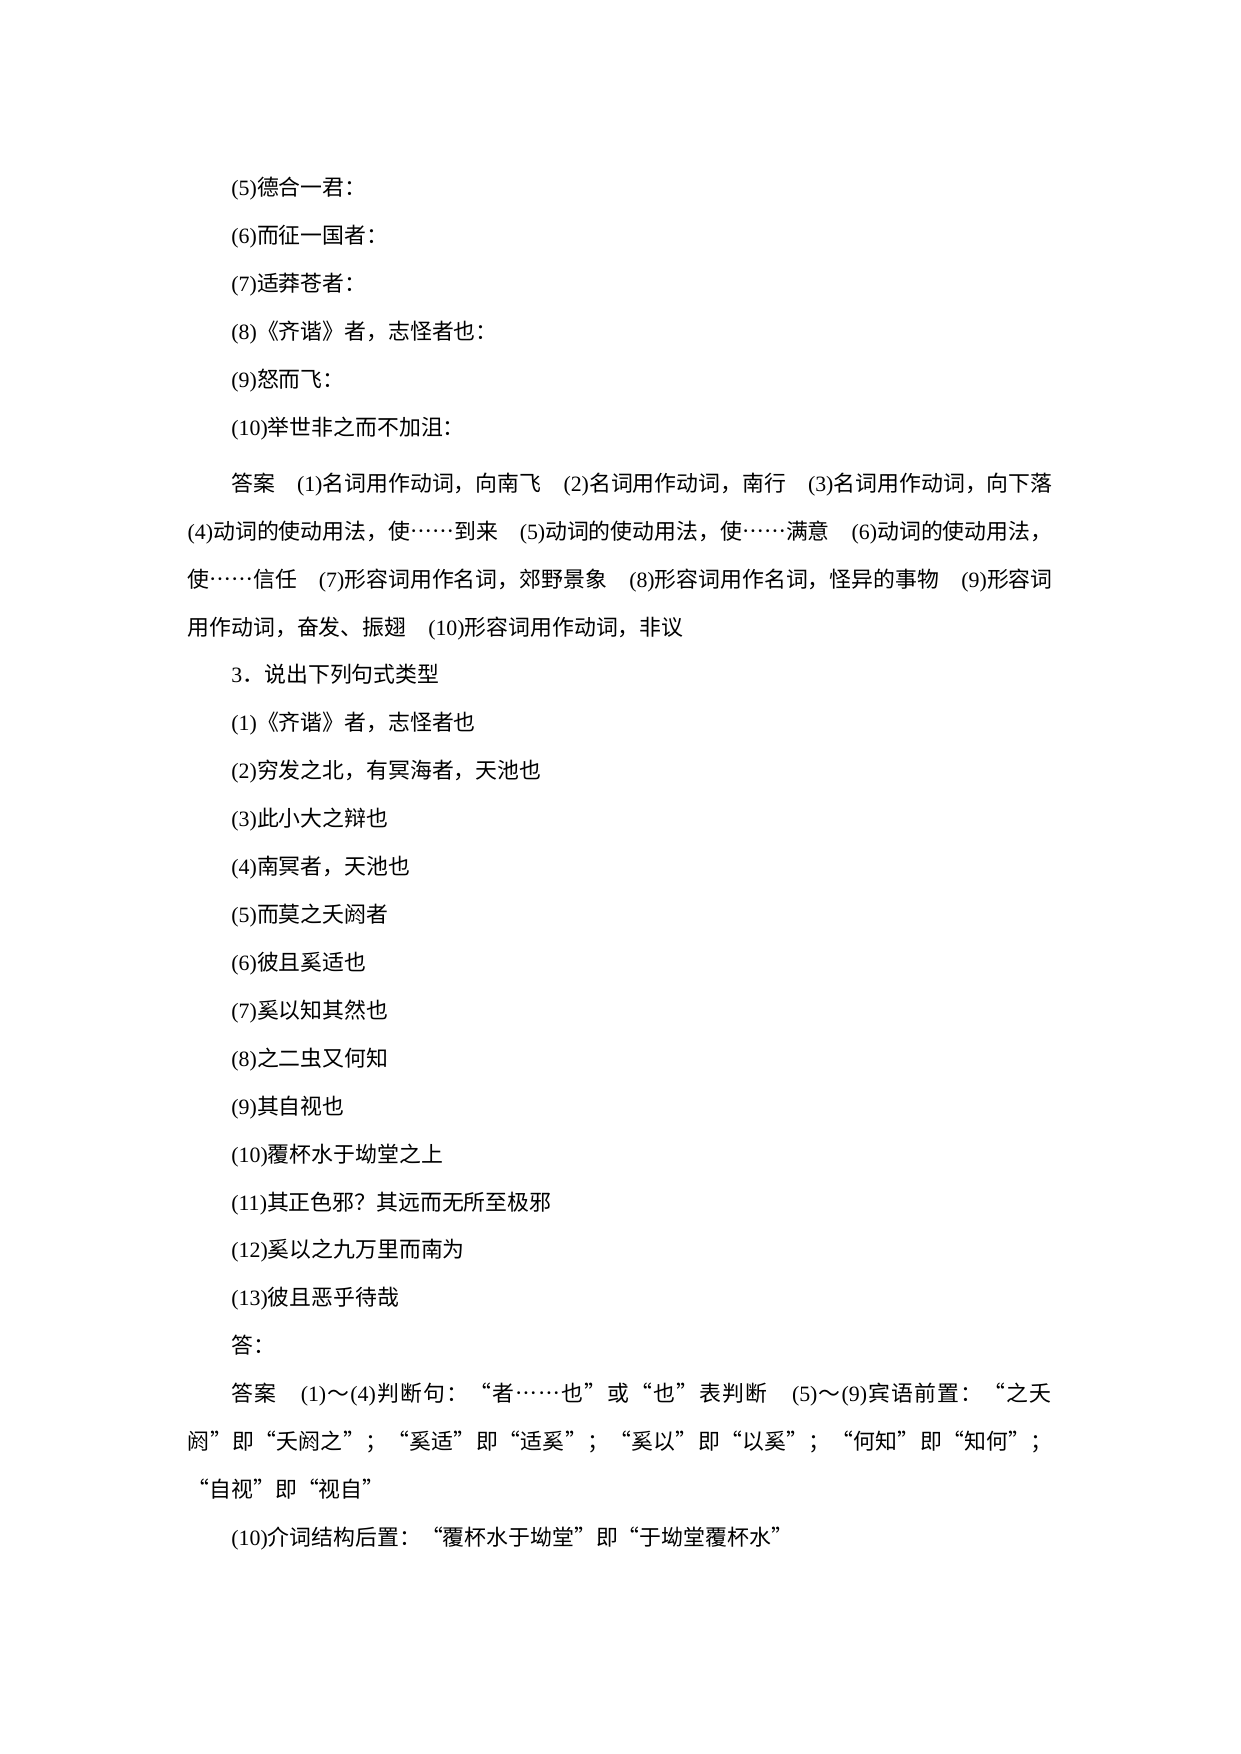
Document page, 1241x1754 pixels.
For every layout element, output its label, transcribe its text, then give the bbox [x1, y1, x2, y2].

text (4)南冥者，天池也 [187, 833, 1053, 881]
text (6)而征一国者： [187, 210, 1053, 258]
text (12)奚以之九万里而南为 [187, 1216, 1053, 1264]
text 答案 (1)～(4)判断句：“者……也”或“也”表判断 (5)～(9)宾语前置：“之夭阏”即“夭阏之”；“奚适”即“适奚”；“奚以”即“以奚”；“何知”即“知何”；“自视”即“视自” [187, 1360, 1053, 1504]
text (8)之二虫又何知 [187, 1024, 1053, 1072]
text (2)穷发之北，有冥海者，天池也 [187, 737, 1053, 785]
text (11)其正色邪？其远而无所至极邪 [187, 1168, 1053, 1216]
text (9)怒而飞： [187, 354, 1053, 402]
text (3)此小大之辩也 [187, 785, 1053, 833]
text (6)彼且奚适也 [187, 929, 1053, 977]
text 答案 (1)名词用作动词，向南飞 (2)名词用作动词，南行 (3)名词用作动词，向下落 (4)动词的使动用法，使……到来 (5)动词的使动用法，使……满意 (6)动词的使动用法，使……信任 (7)形容词用作名词，郊野景象 (8)形容词用作名词，怪异的事物 (9)形容词用作动词，奋发、振翅 (10)形容词用作动词，非议 [187, 449, 1053, 641]
text 答： [187, 1312, 1053, 1360]
text (10)举世非之而不加沮： [187, 402, 1053, 449]
text (7)奚以知其然也 [187, 977, 1053, 1024]
text (5)德合一君： [187, 162, 1053, 210]
text (10)覆杯水于坳堂之上 [187, 1120, 1053, 1168]
text (9)其自视也 [187, 1072, 1053, 1120]
text (8)《齐谐》者，志怪者也： [187, 306, 1053, 354]
text (10)介词结构后置：“覆杯水于坳堂”即“于坳堂覆杯水” [187, 1504, 1053, 1552]
text (13)彼且恶乎待哉 [187, 1264, 1053, 1312]
text (7)适莽苍者： [187, 258, 1053, 306]
text (5)而莫之夭阏者 [187, 881, 1053, 929]
text 3．说出下列句式类型 [187, 641, 1053, 689]
text (1)《齐谐》者，志怪者也 [187, 689, 1053, 737]
